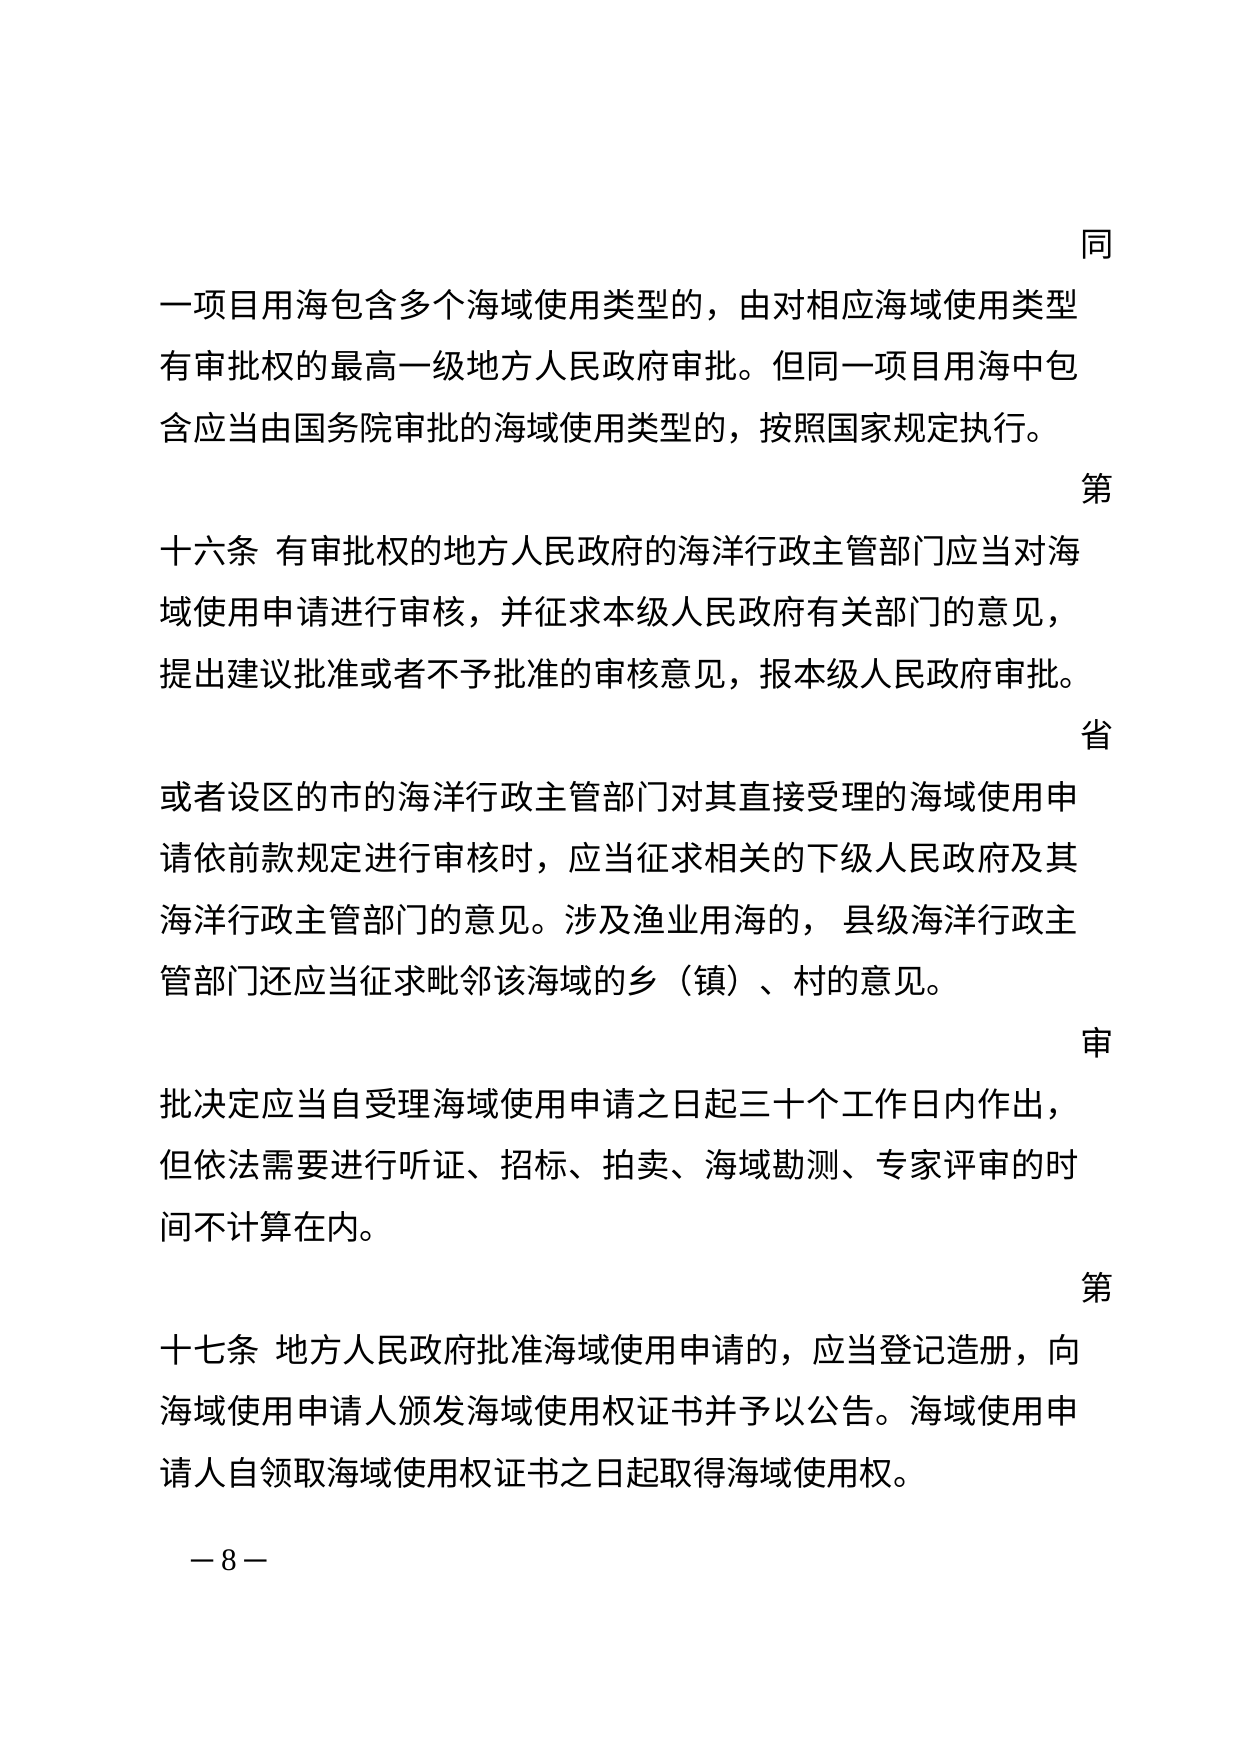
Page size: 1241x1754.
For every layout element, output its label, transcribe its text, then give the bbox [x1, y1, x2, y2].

text 第十六条 有审批权的地方人民政府的海洋行政主管部门应当对海域使用申请进行审核，并征求本级人民政府有关部门的意见，提出建议批准或者不予批准的审核意见，报本级人民政府审批。 [159, 453, 1081, 698]
text 同一项目用海包含多个海域使用类型的，由对相应海域使用类型有审批权的最高一级地方人民政府审批。但同一项目用海中包含应当由国务院审批的海域使用类型的，按照国家规定执行。 [159, 207, 1081, 453]
text 第十七条 地方人民政府批准海域使用申请的，应当登记造册，向海域使用申请人颁发海域使用权证书并予以公告。海域使用申请人自领取海域使用权证书之日起取得海域使用权。 [159, 1252, 1081, 1497]
text 审批决定应当自受理海域使用申请之日起三十个工作日内作出，但依法需要进行听证、招标、拍卖、海域勘测、专家评审的时间不计算在内。 [159, 1006, 1081, 1252]
text 省或者设区的市的海洋行政主管部门对其直接受理的海域使用申请依前款规定进行审核时，应当征求相关的下级人民政府及其海洋行政主管部门的意见。涉及渔业用海的， 县级海洋行政主管部门还应当征求毗邻该海域的乡（镇）、村的意见。 [159, 698, 1081, 1006]
